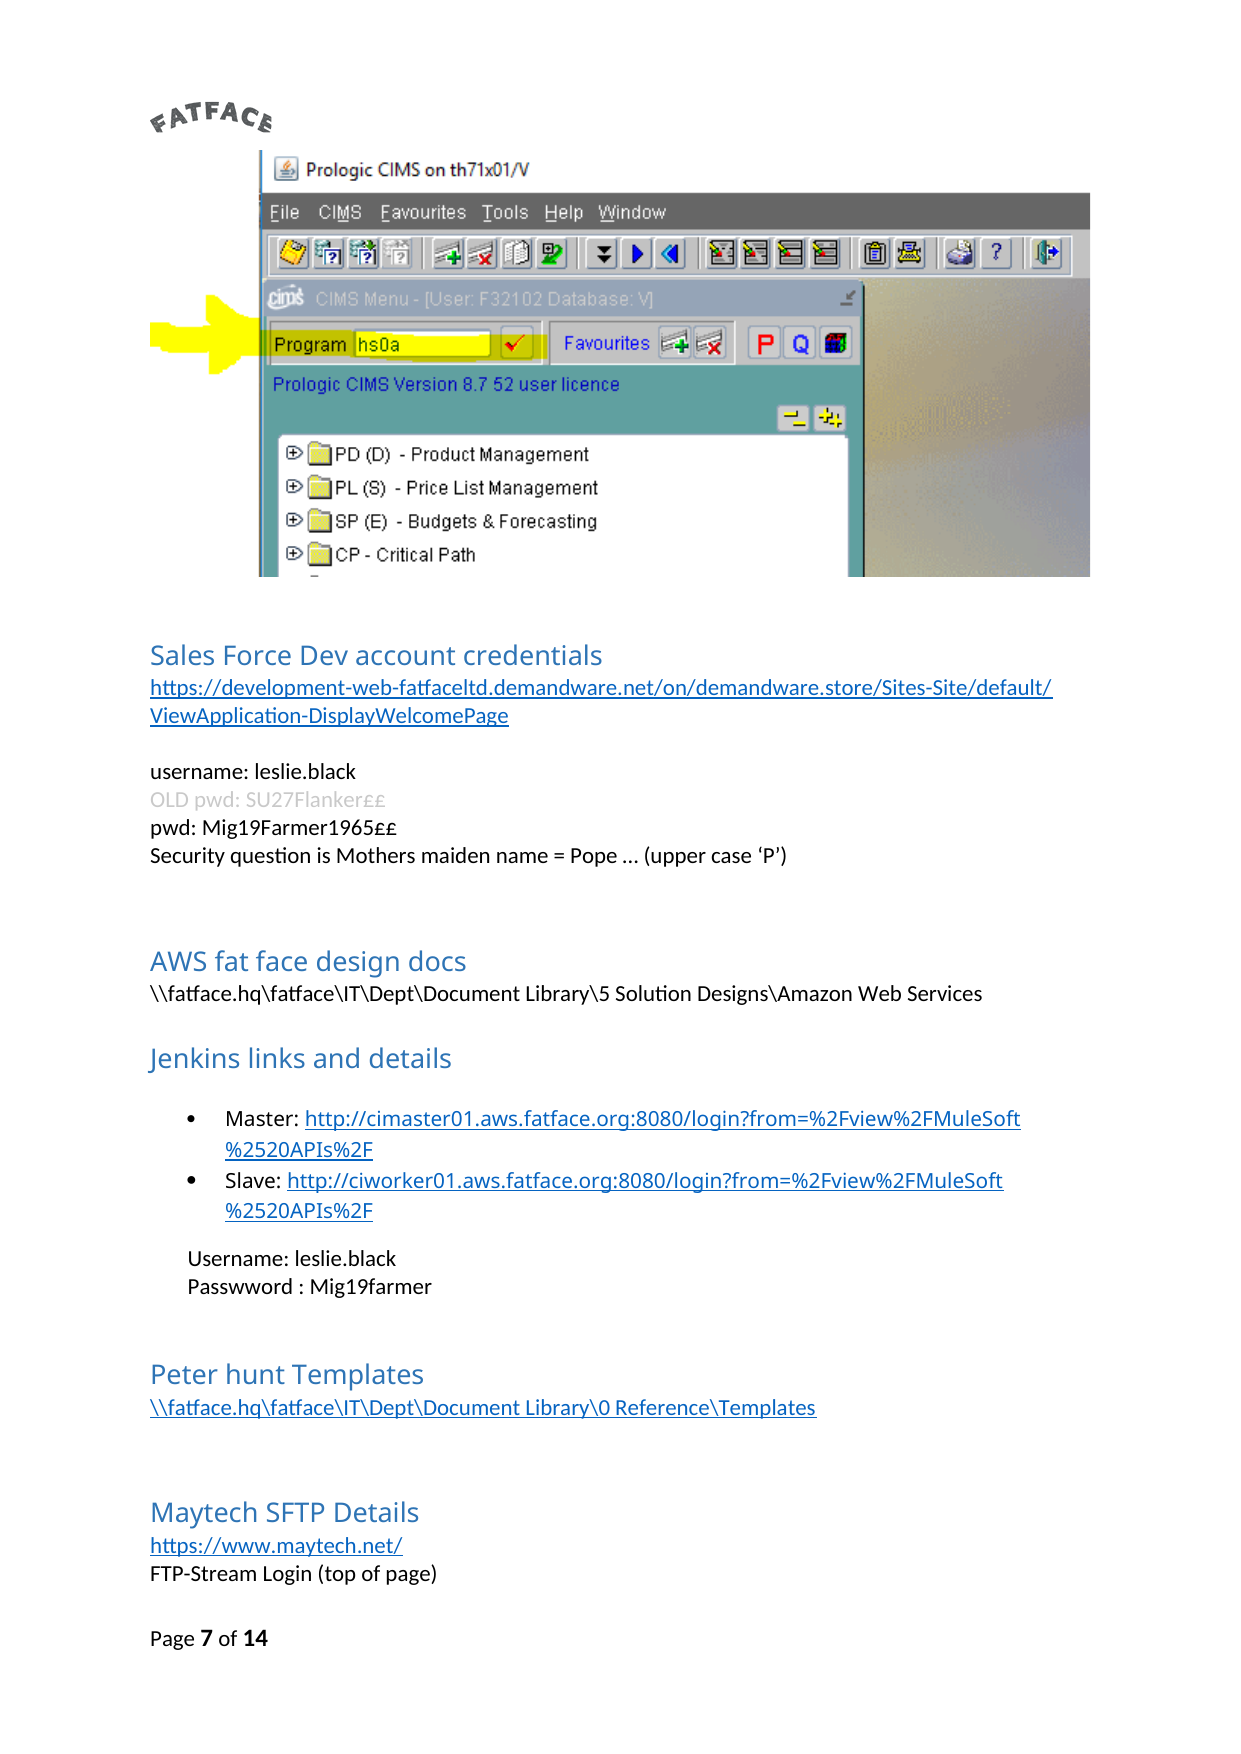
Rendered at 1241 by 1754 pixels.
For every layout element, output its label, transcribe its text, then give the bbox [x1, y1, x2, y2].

text FTP-Stream Login (top of page) [150, 1559, 1090, 1587]
text OLD pwd: SU27Flanker££ [150, 785, 1090, 813]
list Master: http://cimaster01.aws.fatface.org:8080/login?from=%2Fview%2FMuleSoft%2520APIs%2F [187, 1104, 1090, 1164]
subtitle Jenkins links and details [150, 1040, 1090, 1077]
text https://www.maytech.net/ [150, 1531, 1090, 1559]
text \\fatface.hq\fatface\IT\Dept\Document Library\0 Reference\Templates [150, 1393, 1090, 1421]
text username: leslie.black [150, 757, 1090, 785]
text https://development-web-fatfaceltd.demandware.net/on/demandware.store/Sites-Site/default/ViewApplication-DisplayWelcomePage [150, 673, 1090, 729]
picture [150, 150, 1091, 577]
text Security question is Mothers maiden name = Pope … (upper case ‘P’) [150, 841, 1090, 869]
text \\fatface.hq\fatface\IT\Dept\Document Library\5 Solution Designs\Amazon Web Services [150, 979, 1090, 1036]
text Passwword : Mig19farmer [187, 1272, 1090, 1300]
text pwd: Mig19Farmer1965££ [150, 813, 1090, 841]
list Slave: http://ciworker01.aws.fatface.org:8080/login?from=%2Fview%2FMuleSoft%2520APIs%2F [187, 1166, 1090, 1225]
subtitle Sales Force Dev account credentials [150, 636, 1090, 673]
subtitle Maytech SFTP Details [150, 1494, 1090, 1531]
subtitle AWS fat face design docs [150, 943, 1090, 979]
text Peter hunt Templates [150, 1356, 1090, 1393]
picture [150, 101, 272, 133]
text Username: leslie.black [187, 1244, 1090, 1272]
